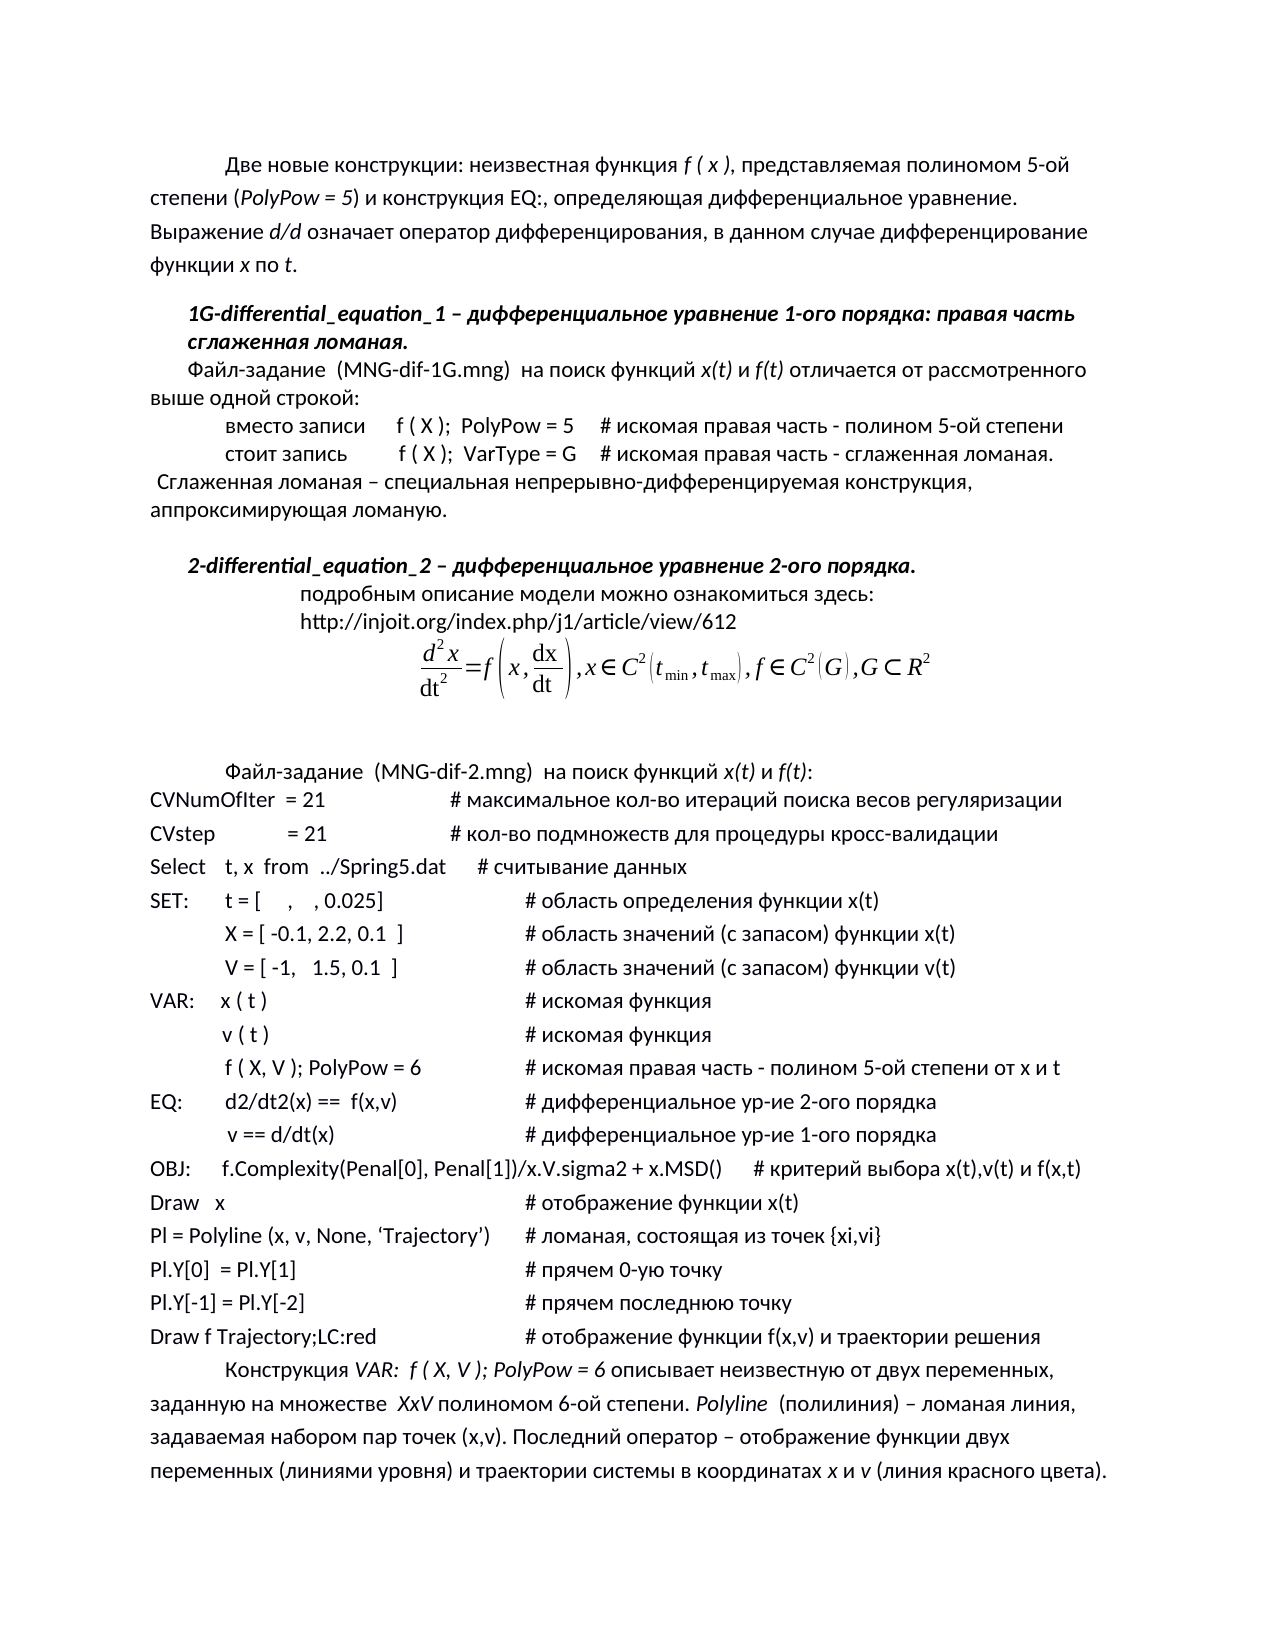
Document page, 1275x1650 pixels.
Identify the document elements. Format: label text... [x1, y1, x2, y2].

text SET: t = [ , , 0.025] # область определения функции x(t) X = [ -0.1, 2.2, 0.1 ] # область значений (с запасом) функции x(t) V = [ -1, 1.5, 0.1 ] # область значений (с запасом) функции v(t) [150, 886, 1125, 981]
text 2-differential_equation_2 – дифференциальное уравнение 2-ого порядка. [187, 551, 1125, 579]
text OBJ: f.Complexity(Penal[0], Penal[1])/x.V.sigma2 + x.MSD() # критерий выбора x(t),v(t) и f(x,t) Draw x # отображение функции x(t) Pl = Polyline (x, v, None, ‘Trajectory’) # ломаная, состоящая из точек {xi,vi} [150, 1154, 1125, 1249]
text подробным описание модели можно ознакомиться здесь: http://injoit.org/index.php/j1/article/view/612 [300, 579, 1125, 635]
text CVNumOfIter = 21 # максимальное кол-во итераций поиска весов регуляризации CVstep = 21 # кол-во подмножеств для процедуры кросс-валидации Select t, x from ../Spring5.dat # считывание данных [150, 785, 1125, 880]
text Файл-задание (MNG-dif-1G.mng) на поиск функций x(t) и f(t) отличается от рассмотренного выше одной строкой: [150, 355, 1125, 411]
text вместо записи f ( X ); PolyPow = 5 # искомая правая часть - полином 5-ой степени стоит запись f ( X ); VarType = G # искомая правая часть - сглаженная ломаная. [150, 411, 1125, 467]
text VAR: x ( t ) # искомая функция v ( t ) # искомая функция f ( X, V ); PolyPow = 6 # искомая правая часть - полином 5-ой степени от x и t EQ: d2/dt2(x) == f(x,v) # дифференциальное ур-ие 2-ого порядка v == d/dt(x) # дифференциальное ур-ие 1-ого порядка [150, 986, 1125, 1148]
text Сглаженная ломаная – специальная непрерывно-дифференцируемая конструкция, аппроксимирующая ломаную. [150, 467, 1125, 551]
text Pl.Y[-1] = Pl.Y[-2] # прячем последнюю точку [150, 1288, 1125, 1316]
text Pl.Y[0] = Pl.Y[1] # прячем 0-ую точку [150, 1255, 1125, 1283]
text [150, 150, 1125, 279]
text Файл-задание (MNG-dif-2.mng) на поиск функций x(t) и f(t): [187, 757, 1125, 785]
text Draw f Trajectory;LC:red # отображение функции f(x,v) и траектории решения [150, 1322, 1125, 1350]
text Конструкция VAR: f ( X, V ); PolyPow = 6 описывает неизвестную от двух переменных, заданную на множестве XxV полиномом 6-ой степени. Polyline (полилиния) – ломаная линия, задаваемая набором пар точек (x,v). Последний оператор – отображение функции двух переменных (линиями уровня) и траектории системы в координатах x и v (линия красного цвета). [150, 1355, 1125, 1484]
text 1G-differential_equation_1 – дифференциальное уравнение 1-ого порядка: правая часть сглаженная ломаная. [187, 299, 1125, 355]
